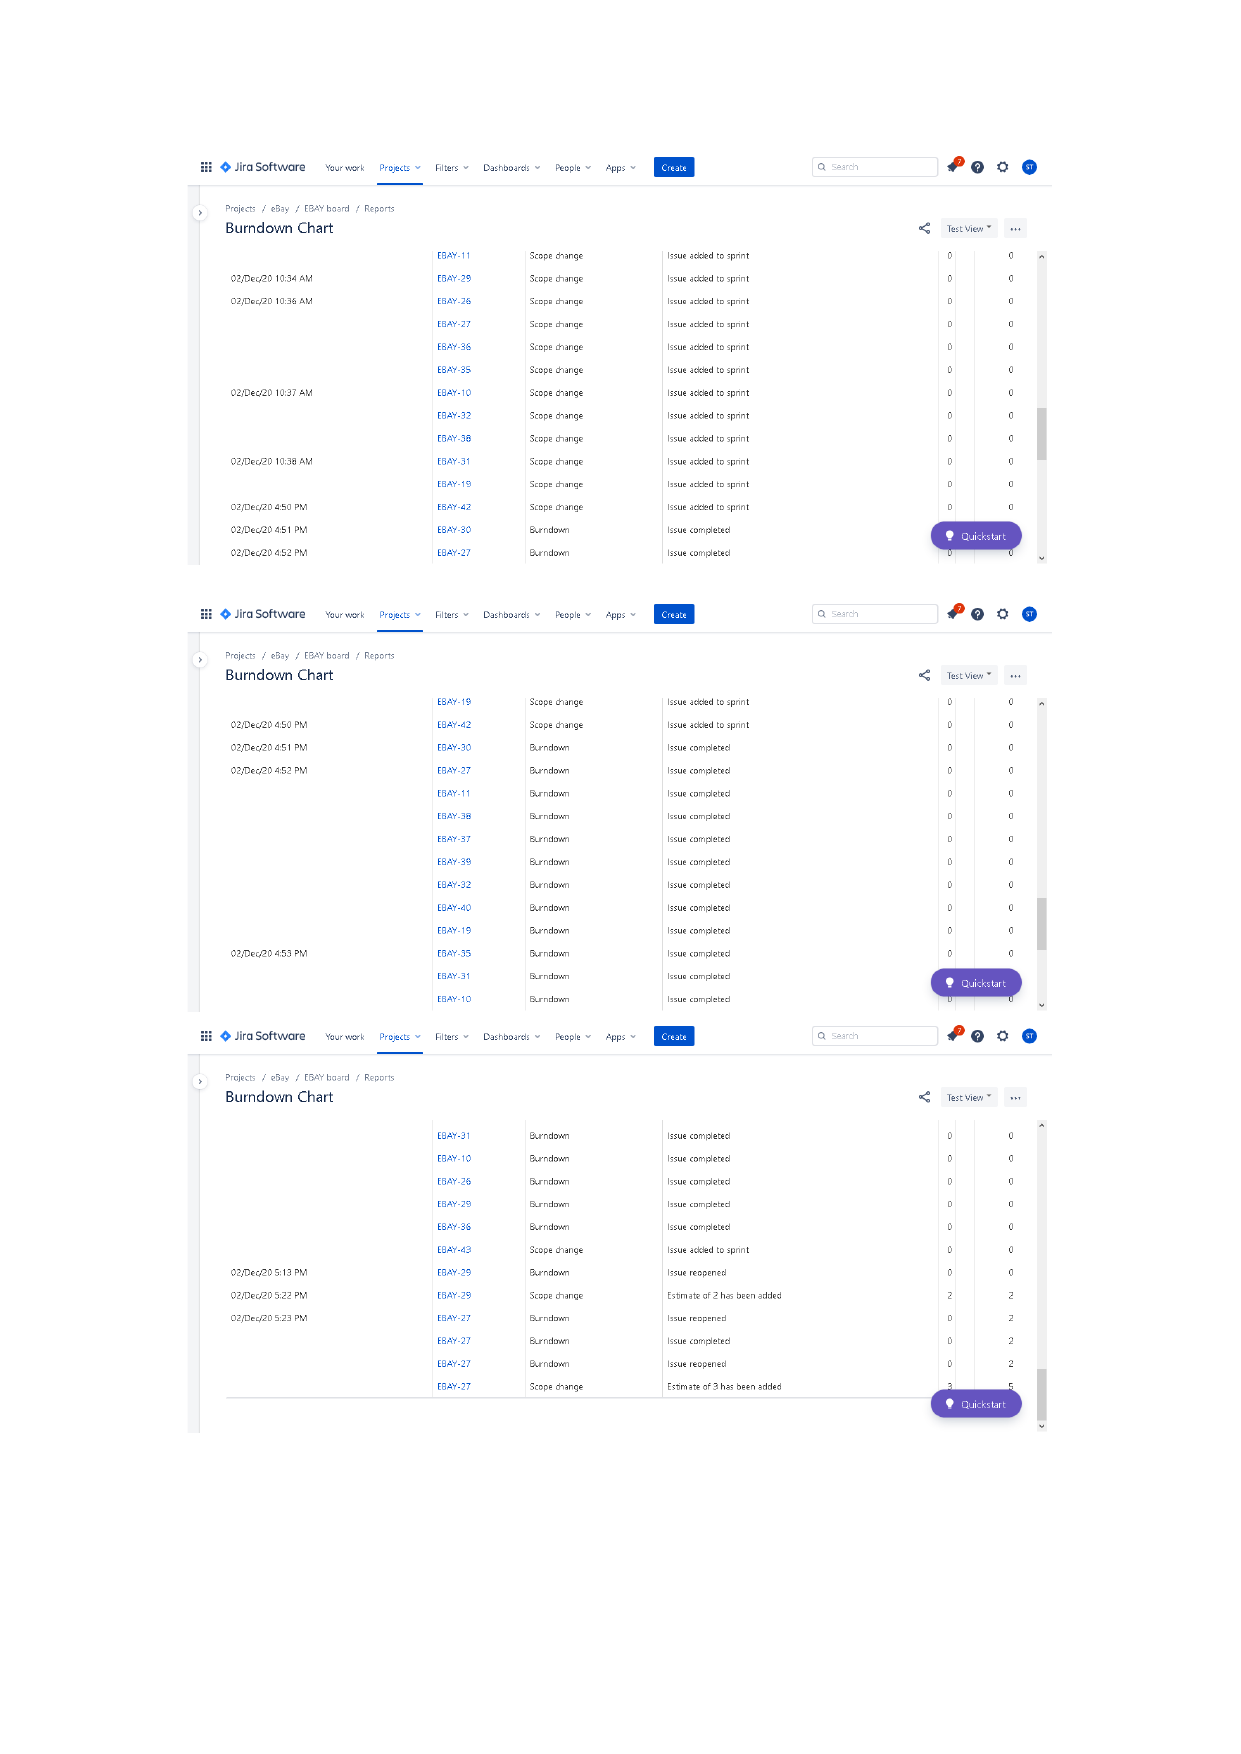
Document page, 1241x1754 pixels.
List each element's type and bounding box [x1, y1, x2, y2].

picture [187, 596, 1052, 1440]
picture [187, 150, 1052, 572]
